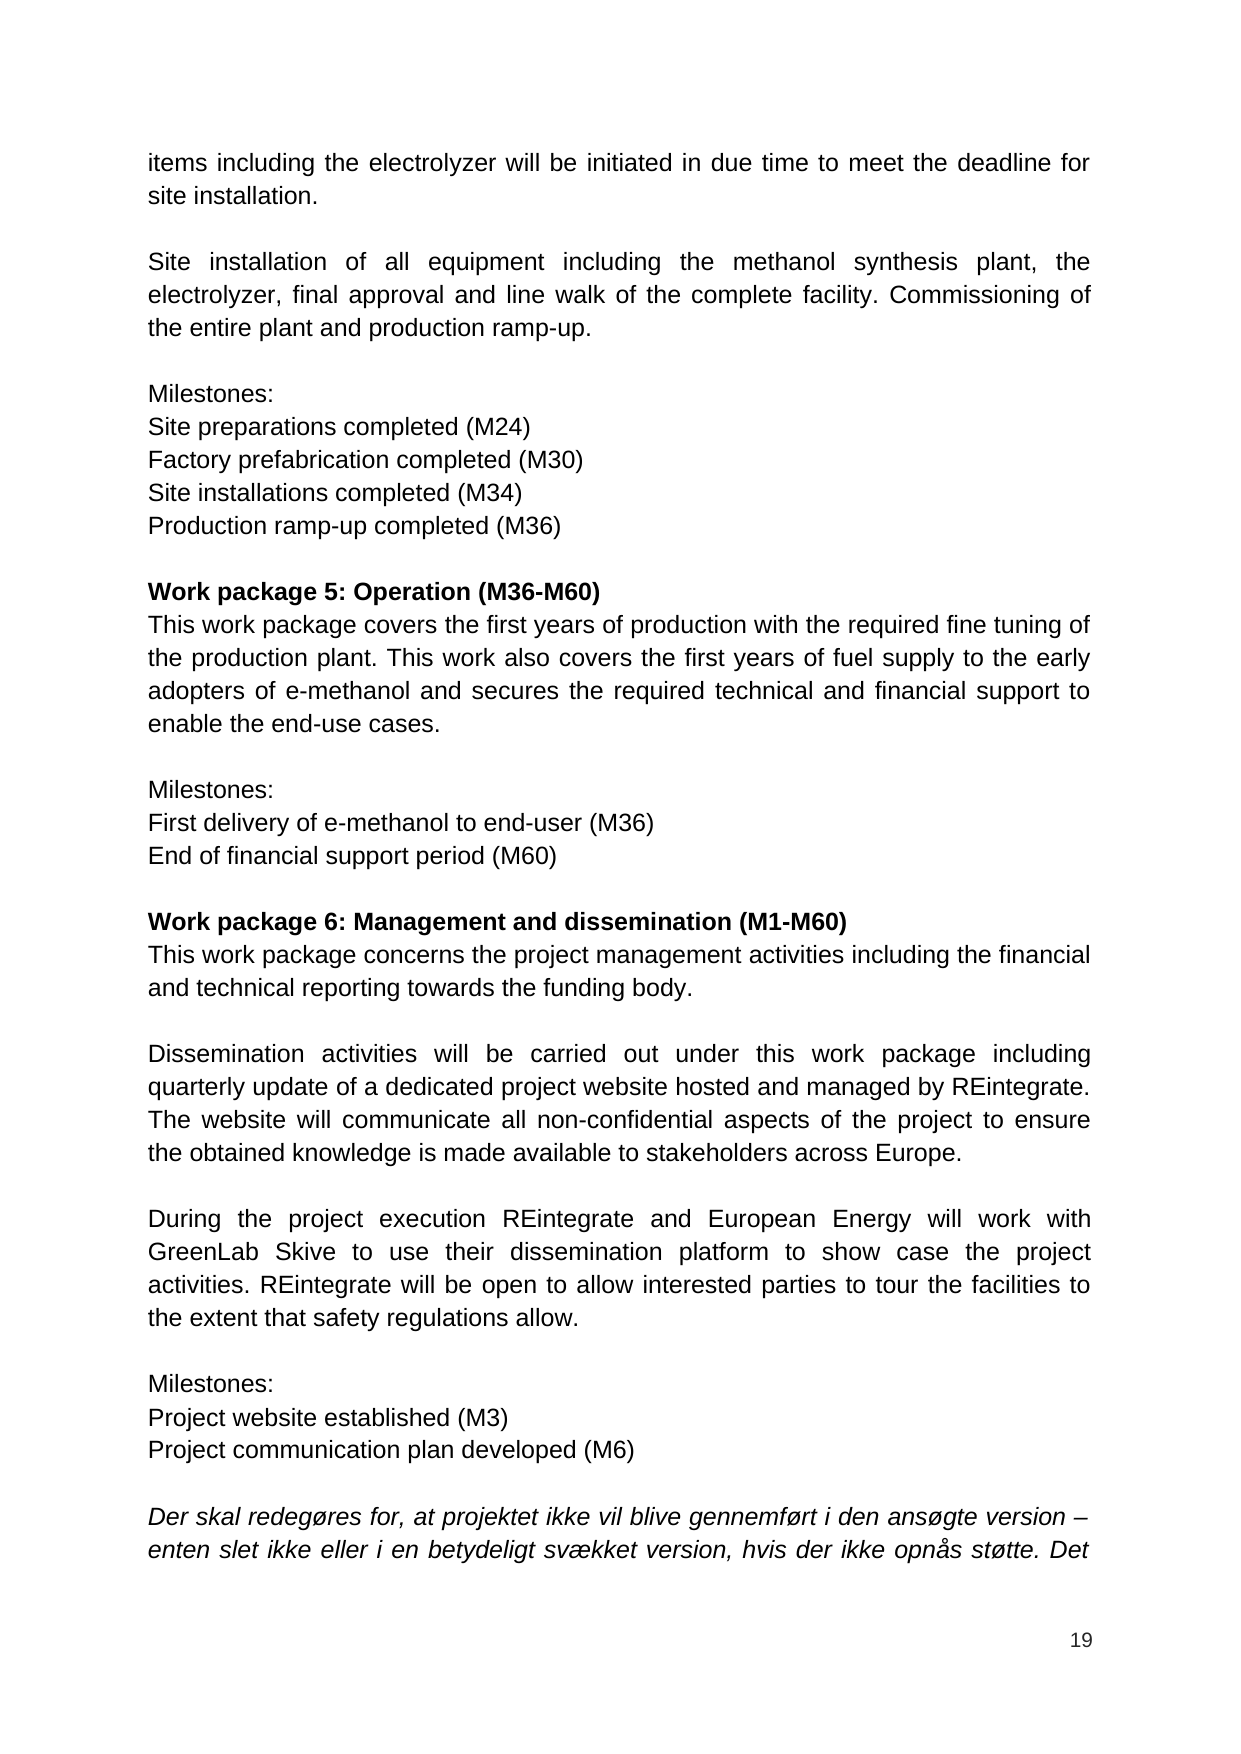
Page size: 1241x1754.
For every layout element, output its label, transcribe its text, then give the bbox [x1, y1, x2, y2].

text Work package 6: Management and dissemination (M1-M60) [148, 907, 1093, 936]
text Site preparations completed (M24) [148, 412, 1093, 441]
text End of financial support period (M60) [148, 841, 1093, 870]
text First delivery of e-methanol to end-user (M36) [148, 808, 1093, 837]
text Work package 5: Operation (M36-M60) [148, 577, 1093, 606]
text Project website established (M3) [148, 1402, 1093, 1431]
text During the project execution REintegrate and European Energy will work with GreenLab Skive to use their dissemination platform to show case the project activities. REintegrate will be open to allow interested parties to tour the facilities to the extent that safety regulations allow. [148, 1204, 1093, 1332]
text Milestones: [148, 775, 1093, 804]
text Project communication plan developed (M6) [148, 1436, 1093, 1464]
text Factory prefabrication completed (M30) [148, 445, 1093, 474]
text Production ramp-up completed (M36) [148, 511, 1093, 540]
text Milestones: [148, 1369, 1093, 1398]
text This work package concerns the project management activities including the financial and technical reporting towards the funding body. [148, 940, 1093, 1002]
text Site installations completed (M34) [148, 478, 1093, 507]
text This work package covers the first years of production with the required fine tuning of the production plant. This work also covers the first years of fuel supply to the early adopters of e-methanol and secures the required technical and financial support to enable the end-use cases. [148, 610, 1093, 738]
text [148, 1502, 1093, 1563]
text Milestones: [148, 379, 1093, 408]
text Site installation of all equipment including the methanol synthesis plant, the electrolyzer, final approval and line walk of the complete facility. Commissioning of the entire plant and production ramp-up. [148, 247, 1093, 342]
text Dissemination activities will be carried out under this work package including quarterly update of a dedicated project website hosted and managed by REintegrate. The website will communicate all non-confidential aspects of the project to ensure the obtained knowledge is made available to stakeholders across Europe. [148, 1039, 1093, 1167]
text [148, 148, 1093, 209]
